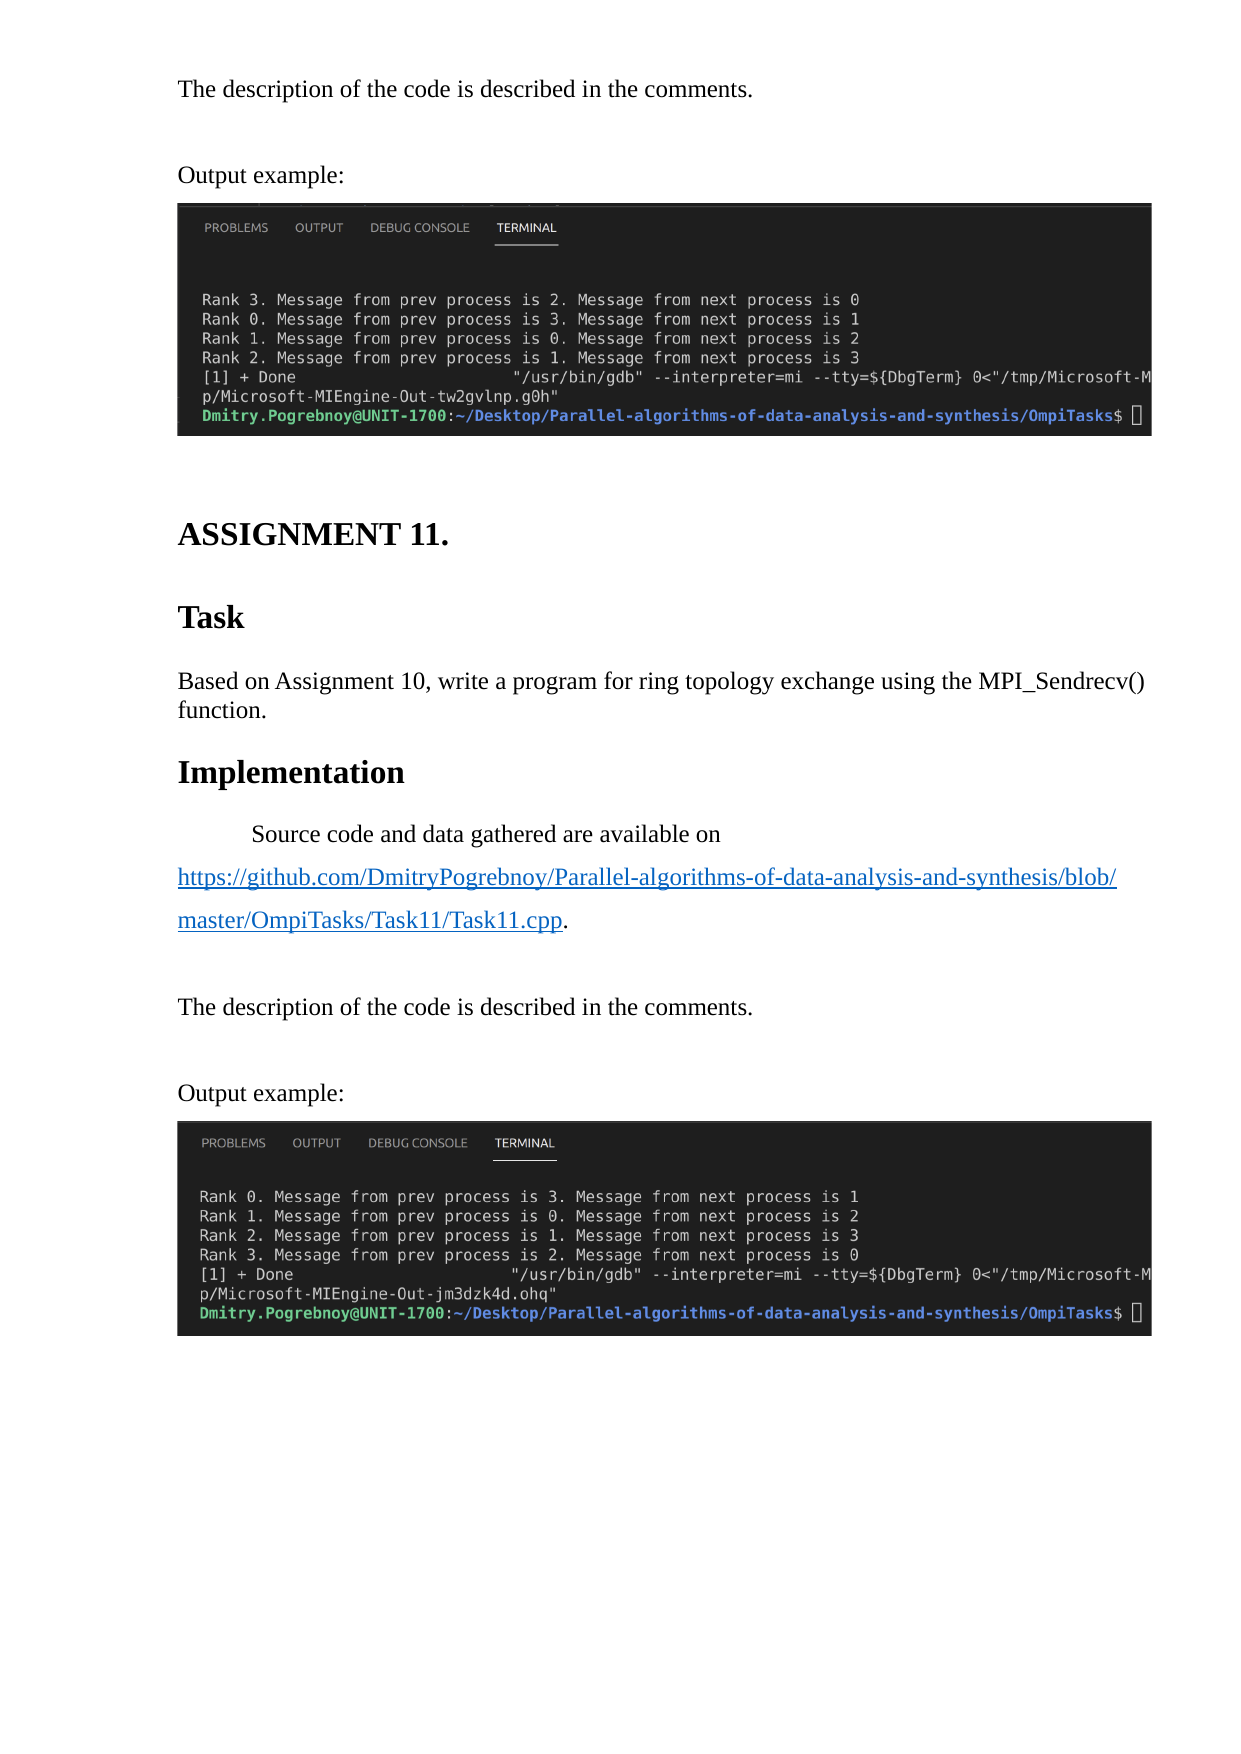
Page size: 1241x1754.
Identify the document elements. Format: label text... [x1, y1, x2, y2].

text The description of the code is described in the comments. [177, 992, 1152, 1021]
text Implementation [177, 752, 1152, 791]
text The description of the code is described in the comments. [177, 74, 1152, 102]
text Output example: [177, 1078, 1152, 1107]
picture [177, 203, 1152, 436]
text Output example: [177, 160, 1152, 189]
text Source code and data gathered are available on https://github.com/DmitryPogrebnoy/Parallel-algorithms-of-data-analysis-and-synthesis/blob/master/OmpiTasks/Task11/Task11.cpp. [177, 819, 1152, 934]
picture [177, 1121, 1152, 1336]
text Based on Assignment 10, write a program for ring topology exchange using the MPI_Sendrecv() function. [177, 666, 1152, 723]
text Task [177, 597, 1152, 636]
subtitle Assignment 11. [177, 515, 1152, 553]
